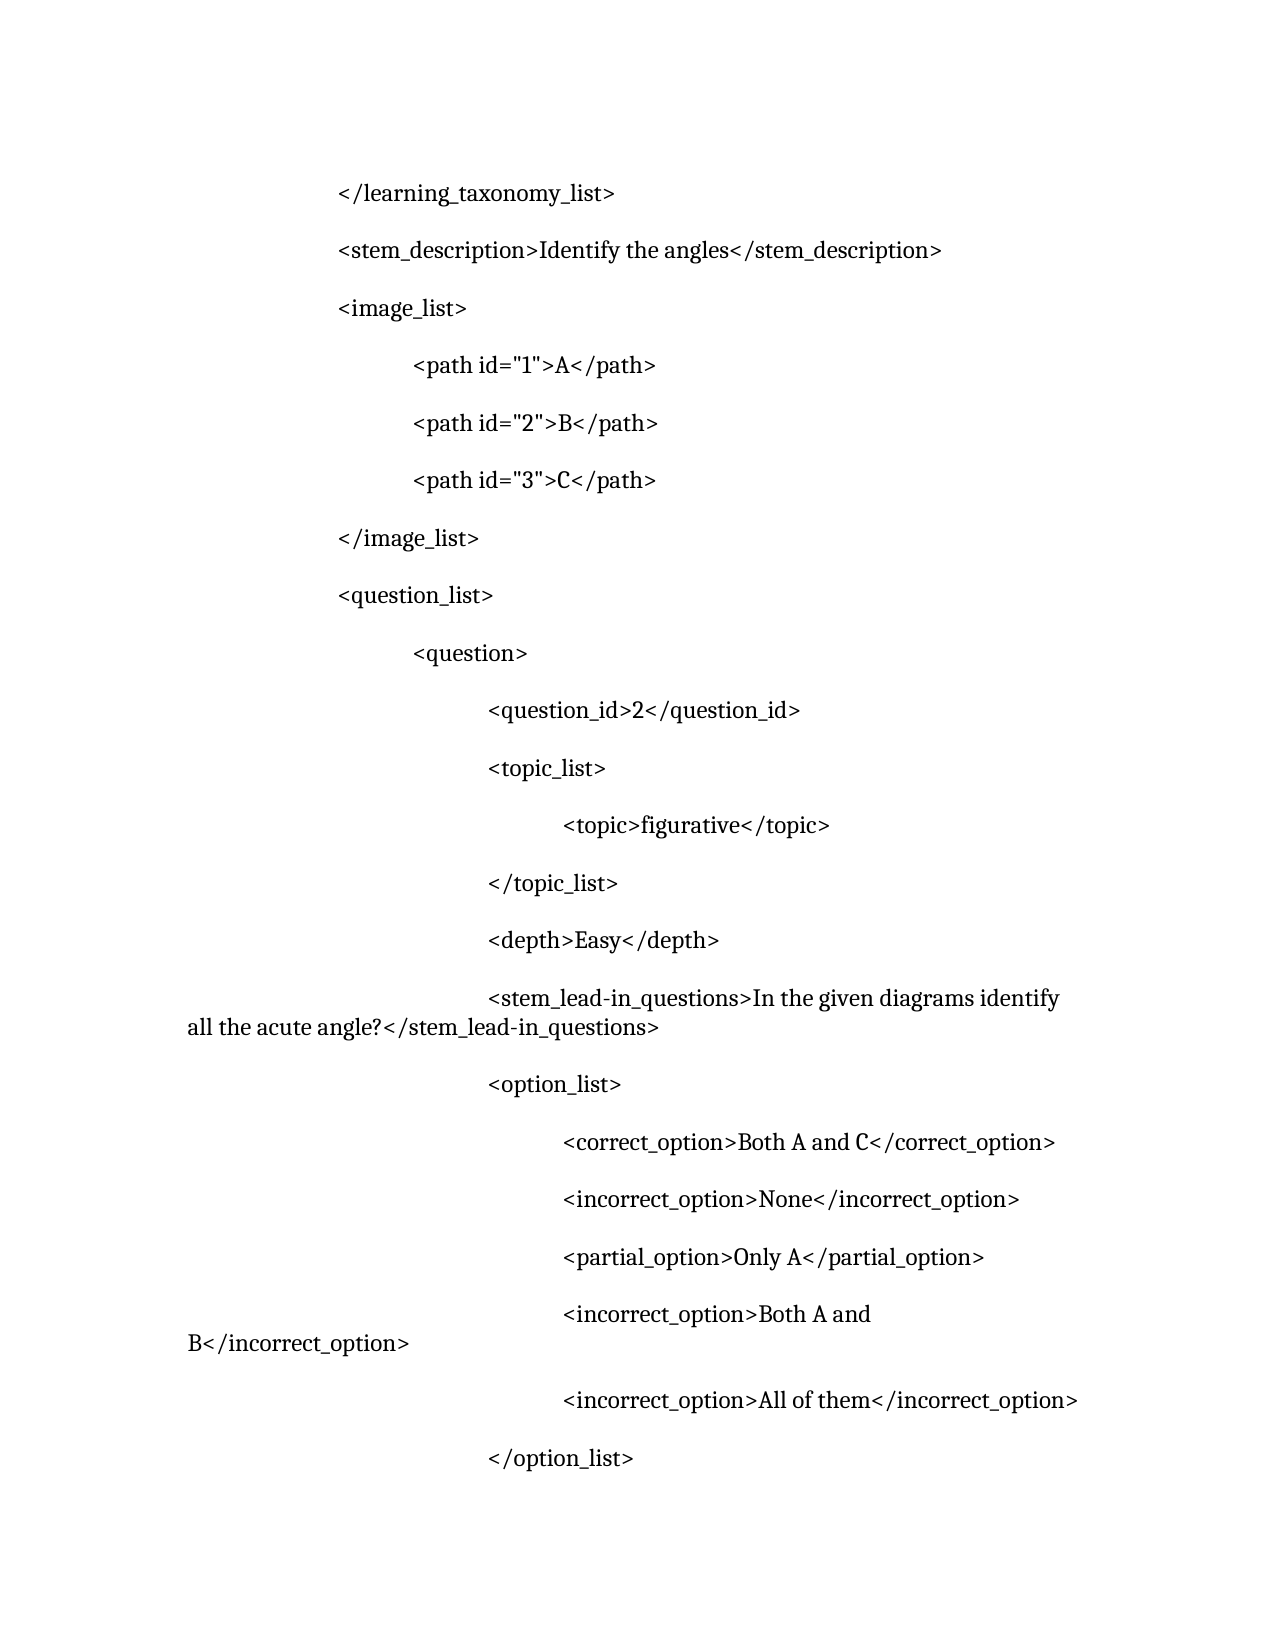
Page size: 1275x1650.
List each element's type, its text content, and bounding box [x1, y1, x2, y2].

text <incorrect_option>Both A and B</incorrect_option> [187, 1300, 1087, 1357]
text <image_list> [187, 294, 1087, 322]
text <question_list> [187, 581, 1087, 610]
text </topic_list> [187, 869, 1087, 897]
text <depth>Easy</depth> [187, 926, 1087, 955]
text <topic>figurative</topic> [187, 811, 1087, 840]
text <path id="3">C</path> [187, 466, 1087, 495]
text </image_list> [187, 524, 1087, 552]
text <incorrect_option>None</incorrect_option> [187, 1185, 1087, 1214]
text </option_list> [187, 1444, 1087, 1472]
text <partial_option>Only A</partial_option> [187, 1242, 1087, 1271]
text <stem_lead-in_questions>In the given diagrams identify all the acute angle?</stem_lead-in_questions> [187, 984, 1087, 1041]
text <topic_list> [187, 754, 1087, 782]
text <path id="2">B</path> [187, 409, 1087, 437]
text <stem_description>Identify the angles</stem_description> [187, 236, 1087, 265]
text <option_list> [187, 1070, 1087, 1099]
text <incorrect_option>All of them</incorrect_option> [187, 1386, 1087, 1415]
text <path id="1">A</path> [187, 351, 1087, 380]
text </learning_taxonomy_list> [187, 179, 1087, 207]
text <correct_option>Both A and C</correct_option> [187, 1127, 1087, 1156]
text <question_id>2</question_id> [187, 696, 1087, 725]
text <question> [187, 639, 1087, 667]
